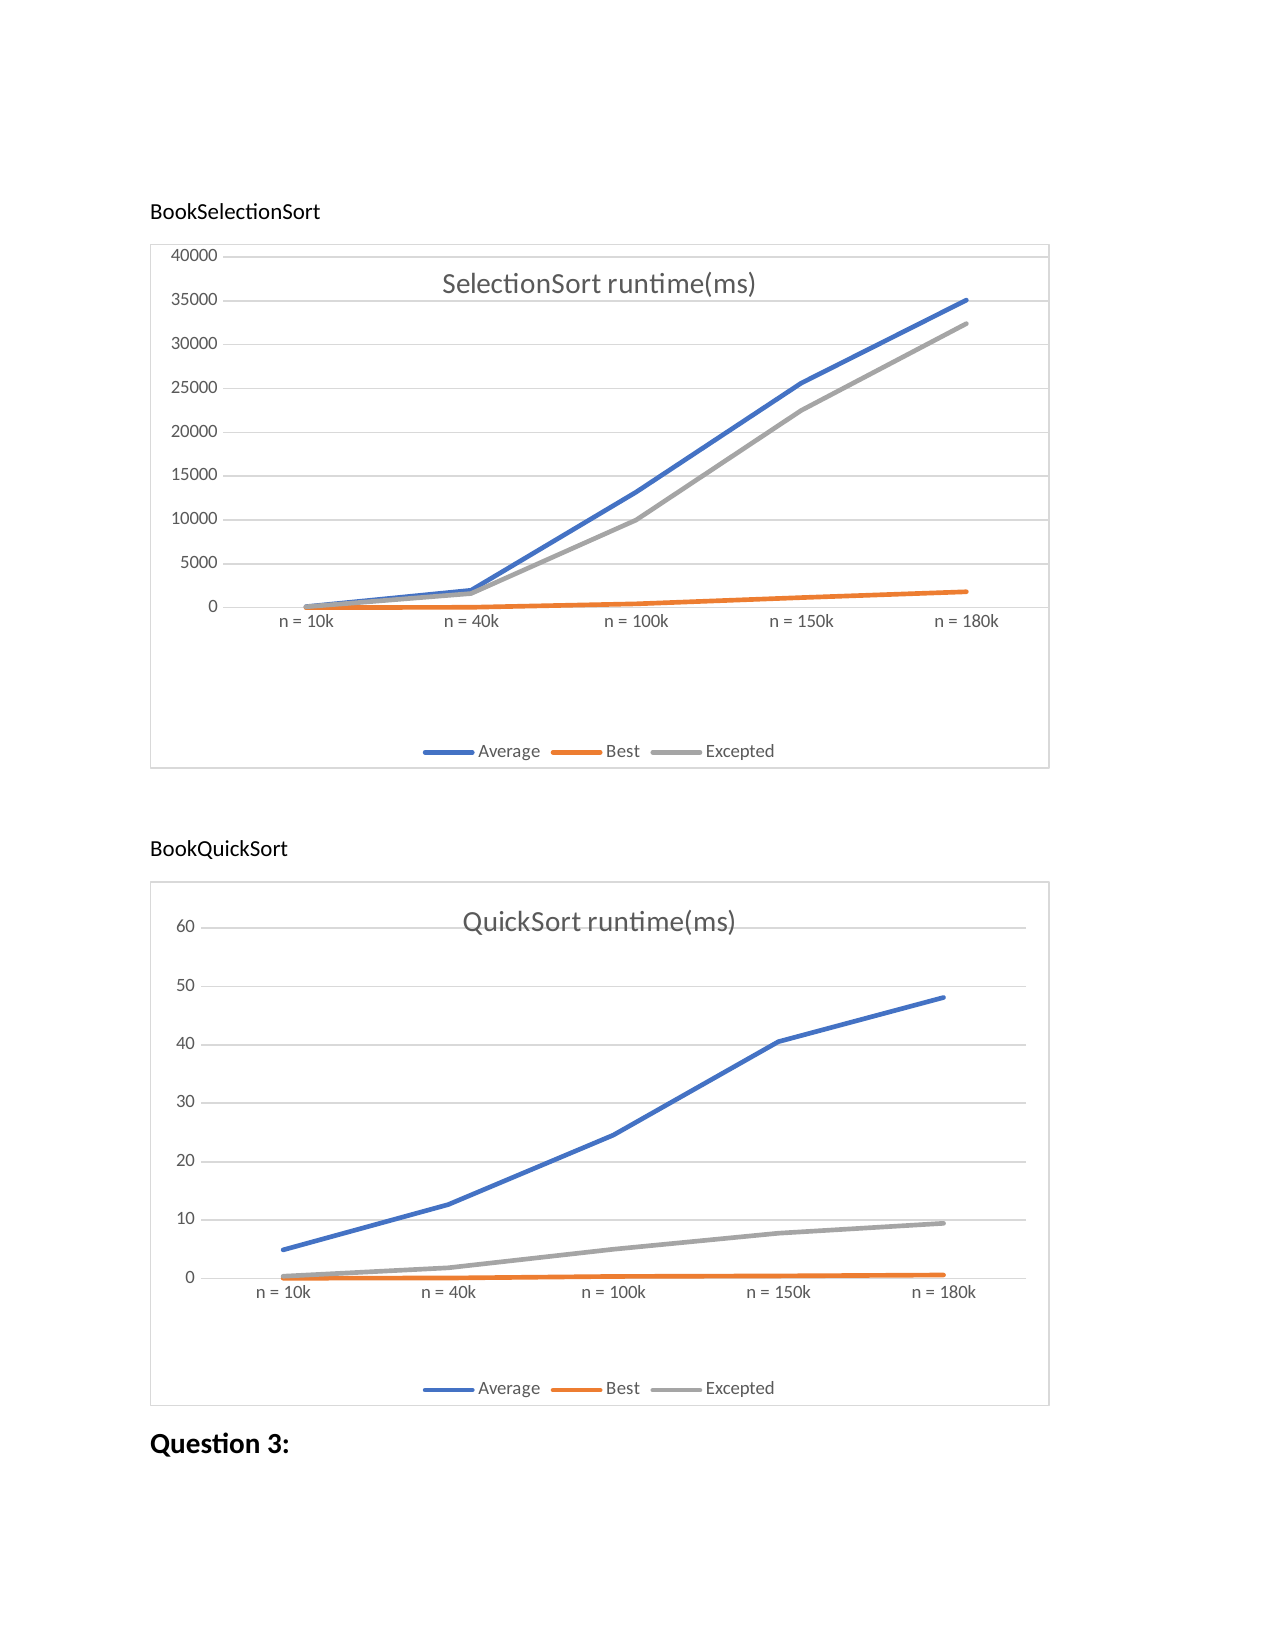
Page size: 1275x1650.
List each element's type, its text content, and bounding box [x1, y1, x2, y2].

text BookSelectionSort [150, 197, 1125, 225]
text BookQuickSort [150, 834, 1125, 862]
text Question 3: [150, 1425, 1125, 1461]
